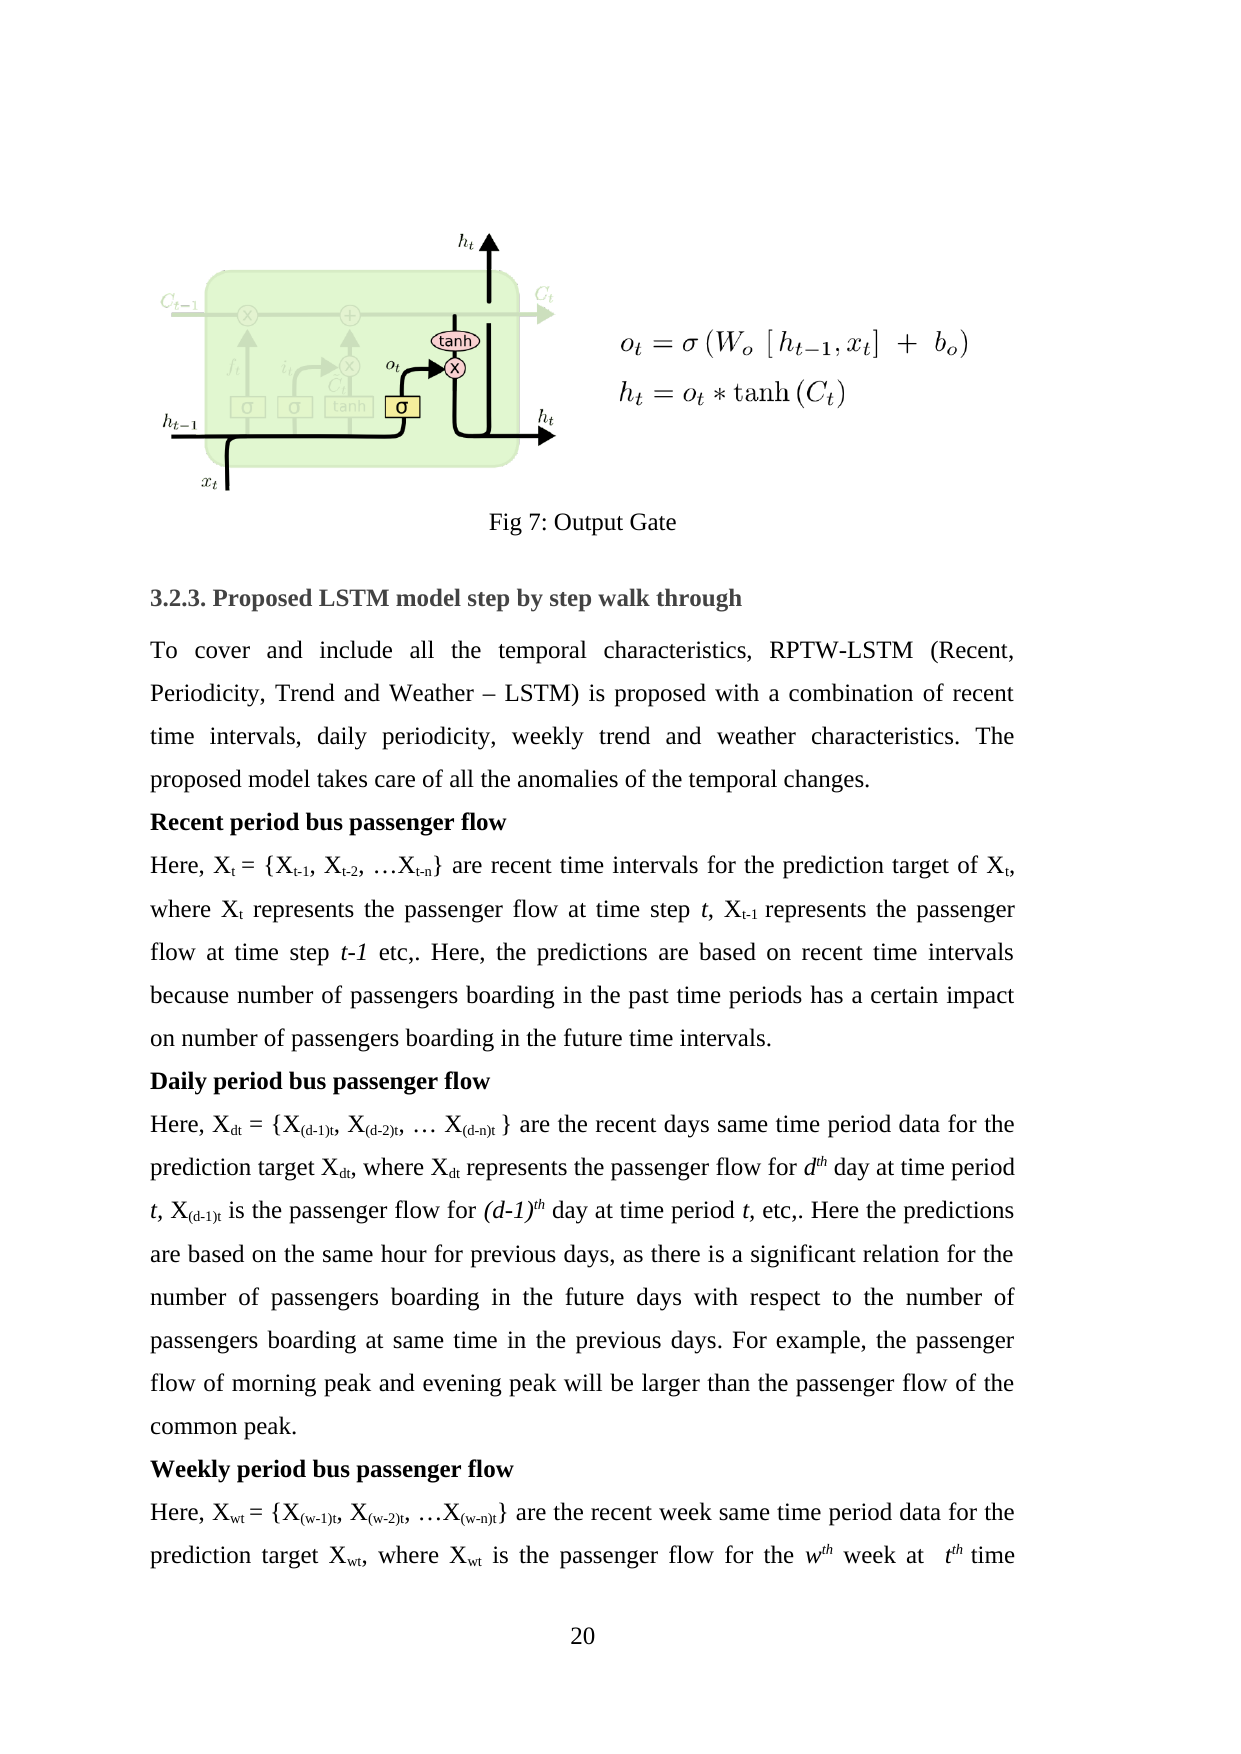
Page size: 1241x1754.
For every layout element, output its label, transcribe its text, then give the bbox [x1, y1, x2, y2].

picture [150, 225, 1016, 493]
text Weekly period bus passenger flow [150, 1454, 1015, 1483]
text Fig 7: Output Gate [150, 493, 1015, 536]
text Here, Xdt = {X(d-1)t, X(d-2)t, … X(d-n)t } are the recent days same time period data for the prediction target Xdt, where Xdt represents the passenger flow for dth day at time period t, X(d-1)t is the passenger flow for (d-1)th day at time period t, etc,. Here the predictions are based on the same hour for previous days, as there is a significant relation for the number of passengers boarding in the future days with respect to the number of passengers boarding at same time in the previous days. For example, the passenger flow of morning peak and evening peak will be larger than the passenger flow of the common peak. [150, 1109, 1015, 1440]
text Recent period bus passenger flow [150, 807, 1015, 836]
text Here, Xt = {Xt-1, Xt-2, …Xt-n} are recent time intervals for the prediction target of Xt, where Xt represents the passenger flow at time step t, Xt-1 represents the passenger flow at time step t-1 etc,. Here, the predictions are based on recent time intervals because number of passengers boarding in the past time periods has a certain impact on number of passengers boarding in the future time intervals. [150, 851, 1015, 1052]
text Daily period bus passenger flow [150, 1066, 1015, 1095]
text To cover and include all the temporal characteristics, RPTW-LSTM (Recent, Periodicity, Trend and Weather – LSTM) is proposed with a combination of recent time intervals, daily periodicity, weekly trend and weather characteristics. The proposed model takes care of all the anomalies of the temporal changes. [150, 635, 1015, 793]
subtitle 3.2.3. Proposed LSTM model step by step walk through [150, 583, 1015, 612]
